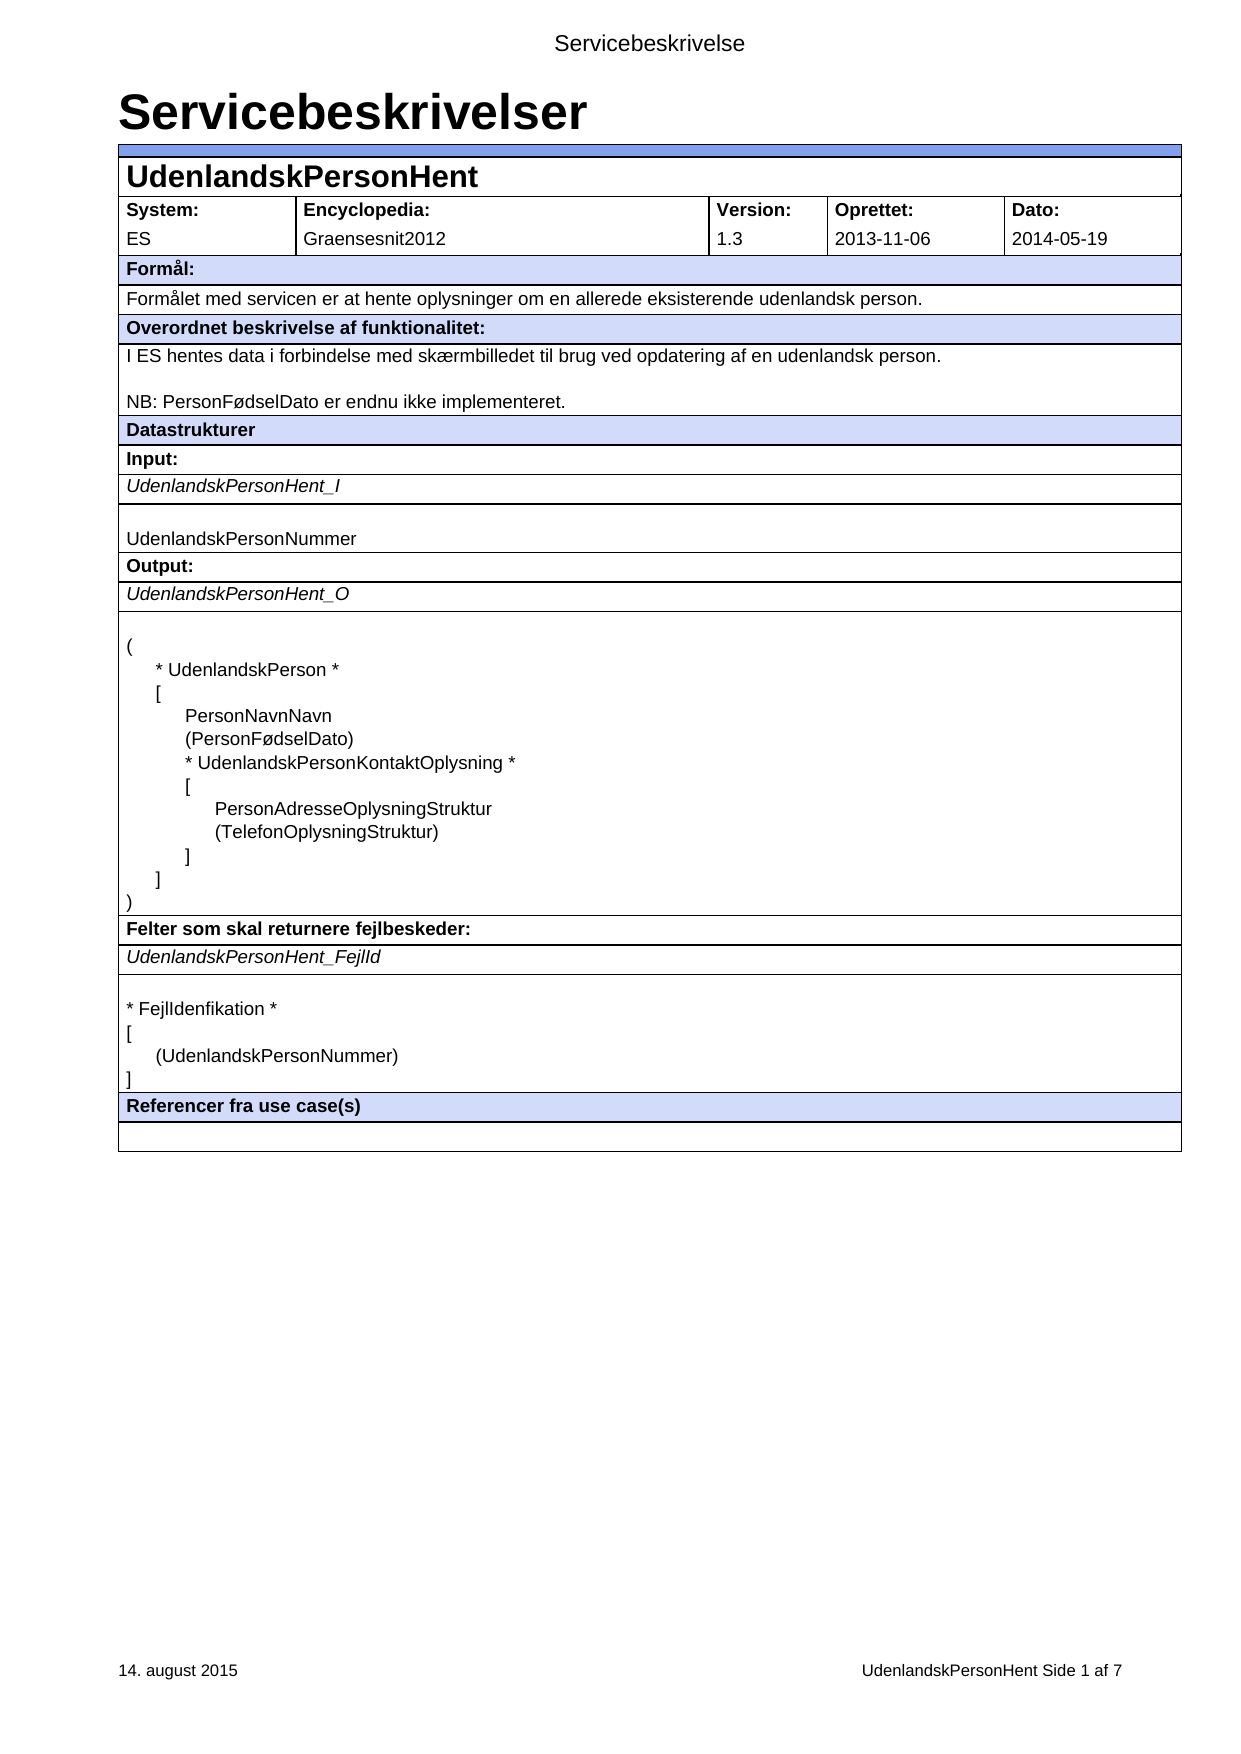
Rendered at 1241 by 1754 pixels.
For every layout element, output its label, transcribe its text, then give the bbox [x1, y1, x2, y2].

table_cell ES [119, 225, 295, 254]
table_cell 2014-05-19 [1005, 225, 1181, 254]
table_cell UdenlandskPersonHent [119, 158, 1181, 196]
table_cell UdenlandskPersonHent_I [119, 475, 1181, 503]
table_cell [119, 1123, 1181, 1151]
table_cell Felter som skal returnere fejlbeskeder: [119, 916, 1181, 944]
table_cell Formålet med servicen er at hente oplysninger om en allerede eksisterende udenlandsk person. [119, 286, 1181, 313]
table_cell I ES hentes data i forbindelse med skærmbilledet til brug ved opdatering af en udenlandsk person. NB: PersonFødselDato er endnu ikke implementeret. [119, 345, 1181, 415]
table_cell Input: [119, 446, 1181, 474]
table_cell Encyclopedia: [297, 197, 708, 225]
table_cell Dato: [1005, 197, 1181, 225]
table_cell Formål: [119, 256, 1181, 284]
table_cell System: [119, 197, 295, 225]
table_cell Version: [710, 197, 827, 225]
table_cell Output: [119, 553, 1181, 581]
table_cell 1.3 [710, 225, 827, 254]
table_cell UdenlandskPersonNummer [119, 505, 1181, 552]
table_cell Referencer fra use case(s) [119, 1093, 1181, 1121]
table_cell * FejlIdenfikation * [ (UdenlandskPersonNummer) ] [119, 975, 1181, 1092]
table_cell Oprettet: [828, 197, 1004, 225]
table_cell ( * UdenlandskPerson * [ PersonNavnNavn (PersonFødselDato) * UdenlandskPersonKontaktOplysning * [ PersonAdresseOplysningStruktur (TelefonOplysningStruktur) ] ] ) [119, 612, 1181, 914]
table_cell UdenlandskPersonHent_FejlId [119, 946, 1181, 973]
table_cell Graensesnit2012 [297, 225, 708, 254]
text Servicebeskrivelser [118, 82, 1181, 140]
table_cell UdenlandskPersonHent_O [119, 583, 1181, 611]
table_cell Datastrukturer [119, 416, 1181, 444]
table_cell Overordnet beskrivelse af funktionalitet: [119, 315, 1181, 343]
table_header [119, 145, 1181, 156]
table_cell 2013-11-06 [828, 225, 1004, 254]
